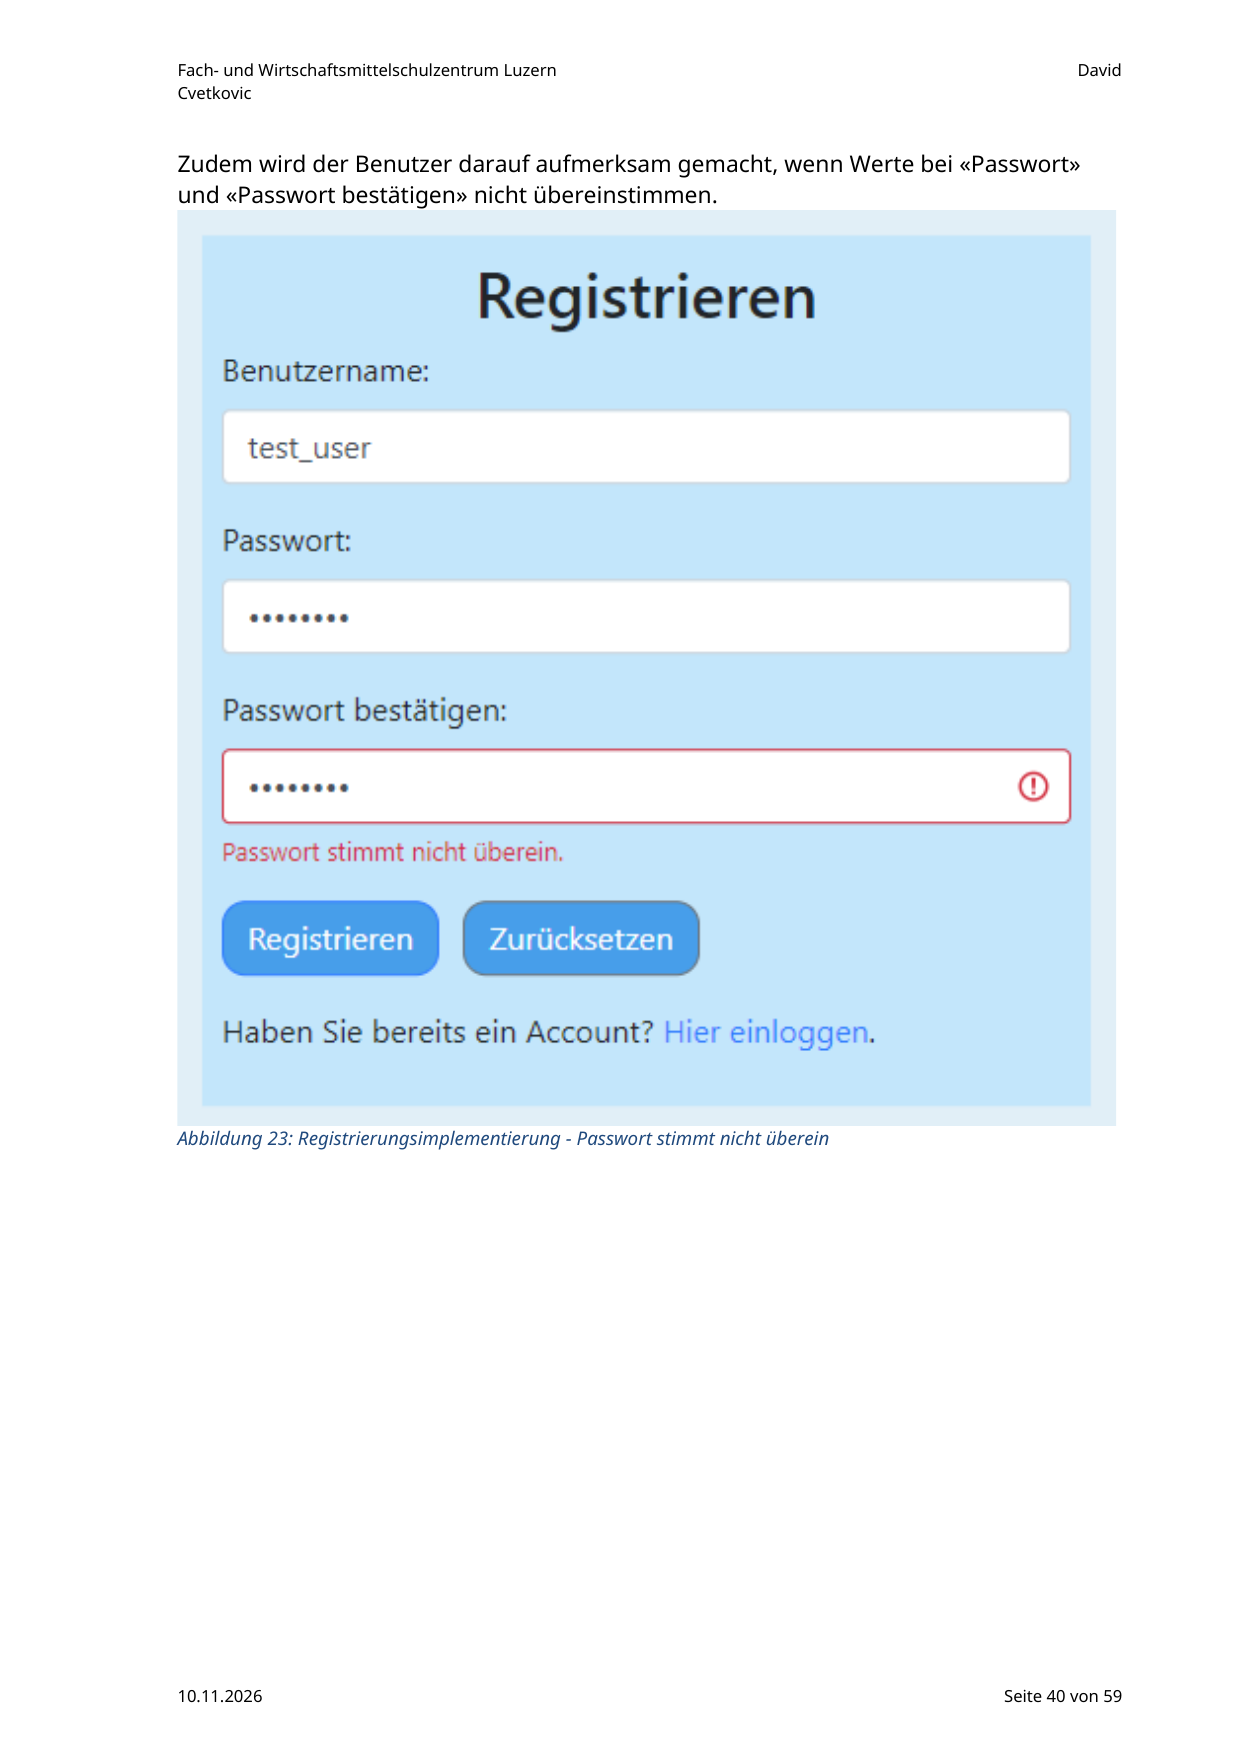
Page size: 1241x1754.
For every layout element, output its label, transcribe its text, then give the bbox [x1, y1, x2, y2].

text Zudem wird der Benutzer darauf aufmerksam gemacht, wenn Werte bei «Passwort» und «Passwort bestätigen» nicht übereinstimmen. [177, 148, 1122, 210]
picture [177, 210, 1117, 1126]
text Abbildung 23: Registrierungsimplementierung - Passwort stimmt nicht überein [177, 1126, 1122, 1151]
